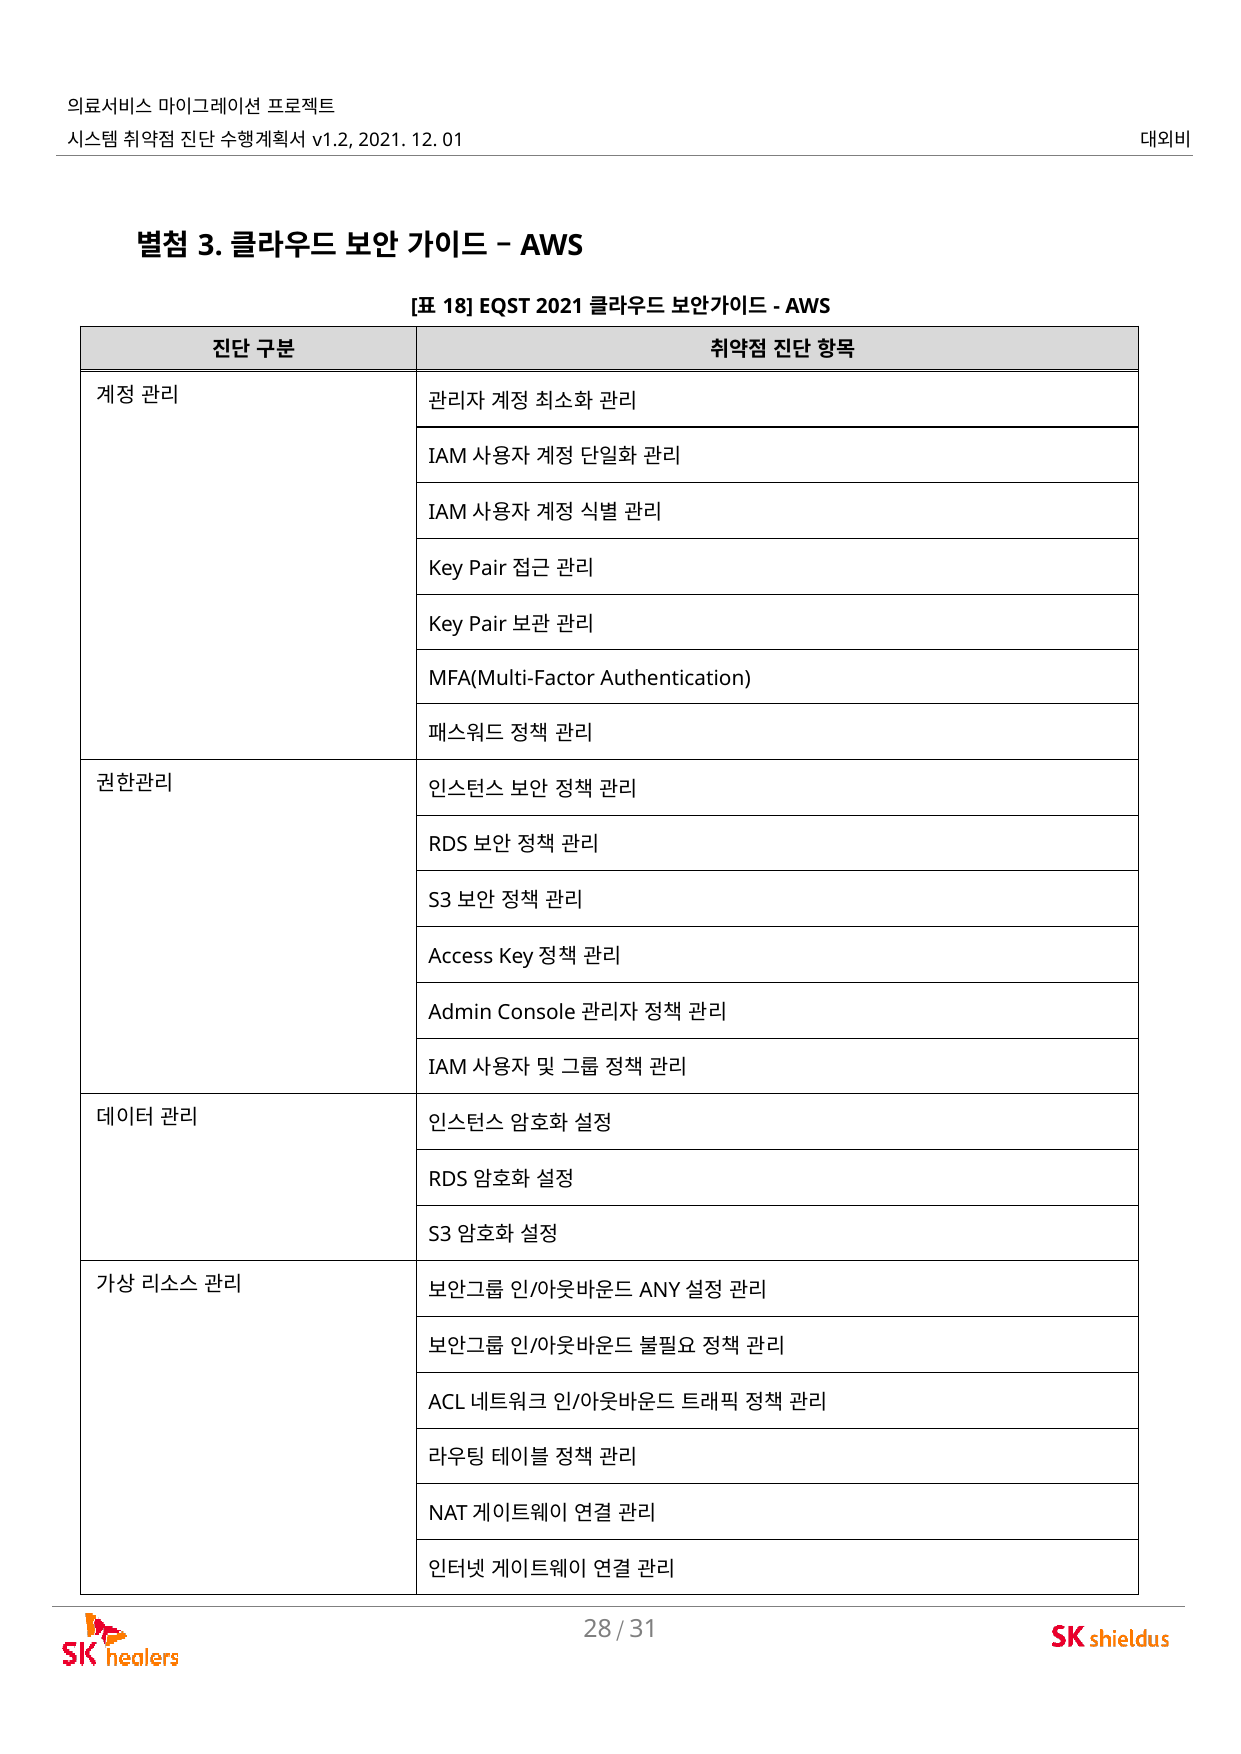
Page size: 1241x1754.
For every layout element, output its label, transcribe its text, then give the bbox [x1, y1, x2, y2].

table_cell Access Key 정책 관리 [417, 927, 1138, 982]
table_cell MFA(Multi-Factor Authentication) [417, 650, 1138, 703]
table_cell RDS 암호화 설정 [417, 1150, 1138, 1204]
table_cell 라우팅 테이블 정책 관리 [417, 1429, 1138, 1483]
table_cell RDS 보안 정책 관리 [417, 816, 1138, 870]
picture [61, 1613, 178, 1666]
table_cell Admin Console 관리자 정책 관리 [417, 983, 1138, 1037]
picture [1052, 1625, 1169, 1647]
table_cell Key Pair 접근 관리 [417, 539, 1138, 594]
table_cell IAM 사용자 및 그룹 정책 관리 [417, 1039, 1138, 1093]
table_header 취약점 진단 항목 [417, 327, 1138, 369]
table_cell 계정 관리 [81, 372, 416, 759]
table_cell 패스워드 정책 관리 [417, 704, 1138, 759]
list 별첨 3. 클라우드 보안 가이드 – AWS [136, 222, 1149, 264]
table_cell 인터넷 게이트웨이 연결 관리 [417, 1540, 1138, 1594]
table_cell 관리자 계정 최소화 관리 [417, 372, 1138, 426]
table_cell IAM 사용자 계정 식별 관리 [417, 483, 1138, 538]
table_cell 권한관리 [81, 760, 416, 1093]
text [표 18] EQST 2021 클라우드 보안가이드 - AWS [92, 289, 1149, 319]
table_cell NAT 게이트웨이 연결 관리 [417, 1484, 1138, 1539]
table_cell S3 보안 정책 관리 [417, 871, 1138, 926]
table_cell Key Pair 보관 관리 [417, 595, 1138, 649]
table_cell 데이터 관리 [81, 1094, 416, 1260]
table_cell 인스턴스 암호화 설정 [417, 1094, 1138, 1149]
table_cell 보안그룹 인/아웃바운드 불필요 정책 관리 [417, 1317, 1138, 1372]
table_cell 보안그룹 인/아웃바운드 ANY 설정 관리 [417, 1261, 1138, 1316]
table_cell ACL 네트워크 인/아웃바운드 트래픽 정책 관리 [417, 1373, 1138, 1427]
table_cell 인스턴스 보안 정책 관리 [417, 760, 1138, 814]
table_cell S3 암호화 설정 [417, 1206, 1138, 1260]
table_cell IAM 사용자 계정 단일화 관리 [417, 428, 1138, 482]
table_cell 가상 리소스 관리 [81, 1261, 416, 1594]
table_header 진단 구분 [81, 327, 416, 369]
